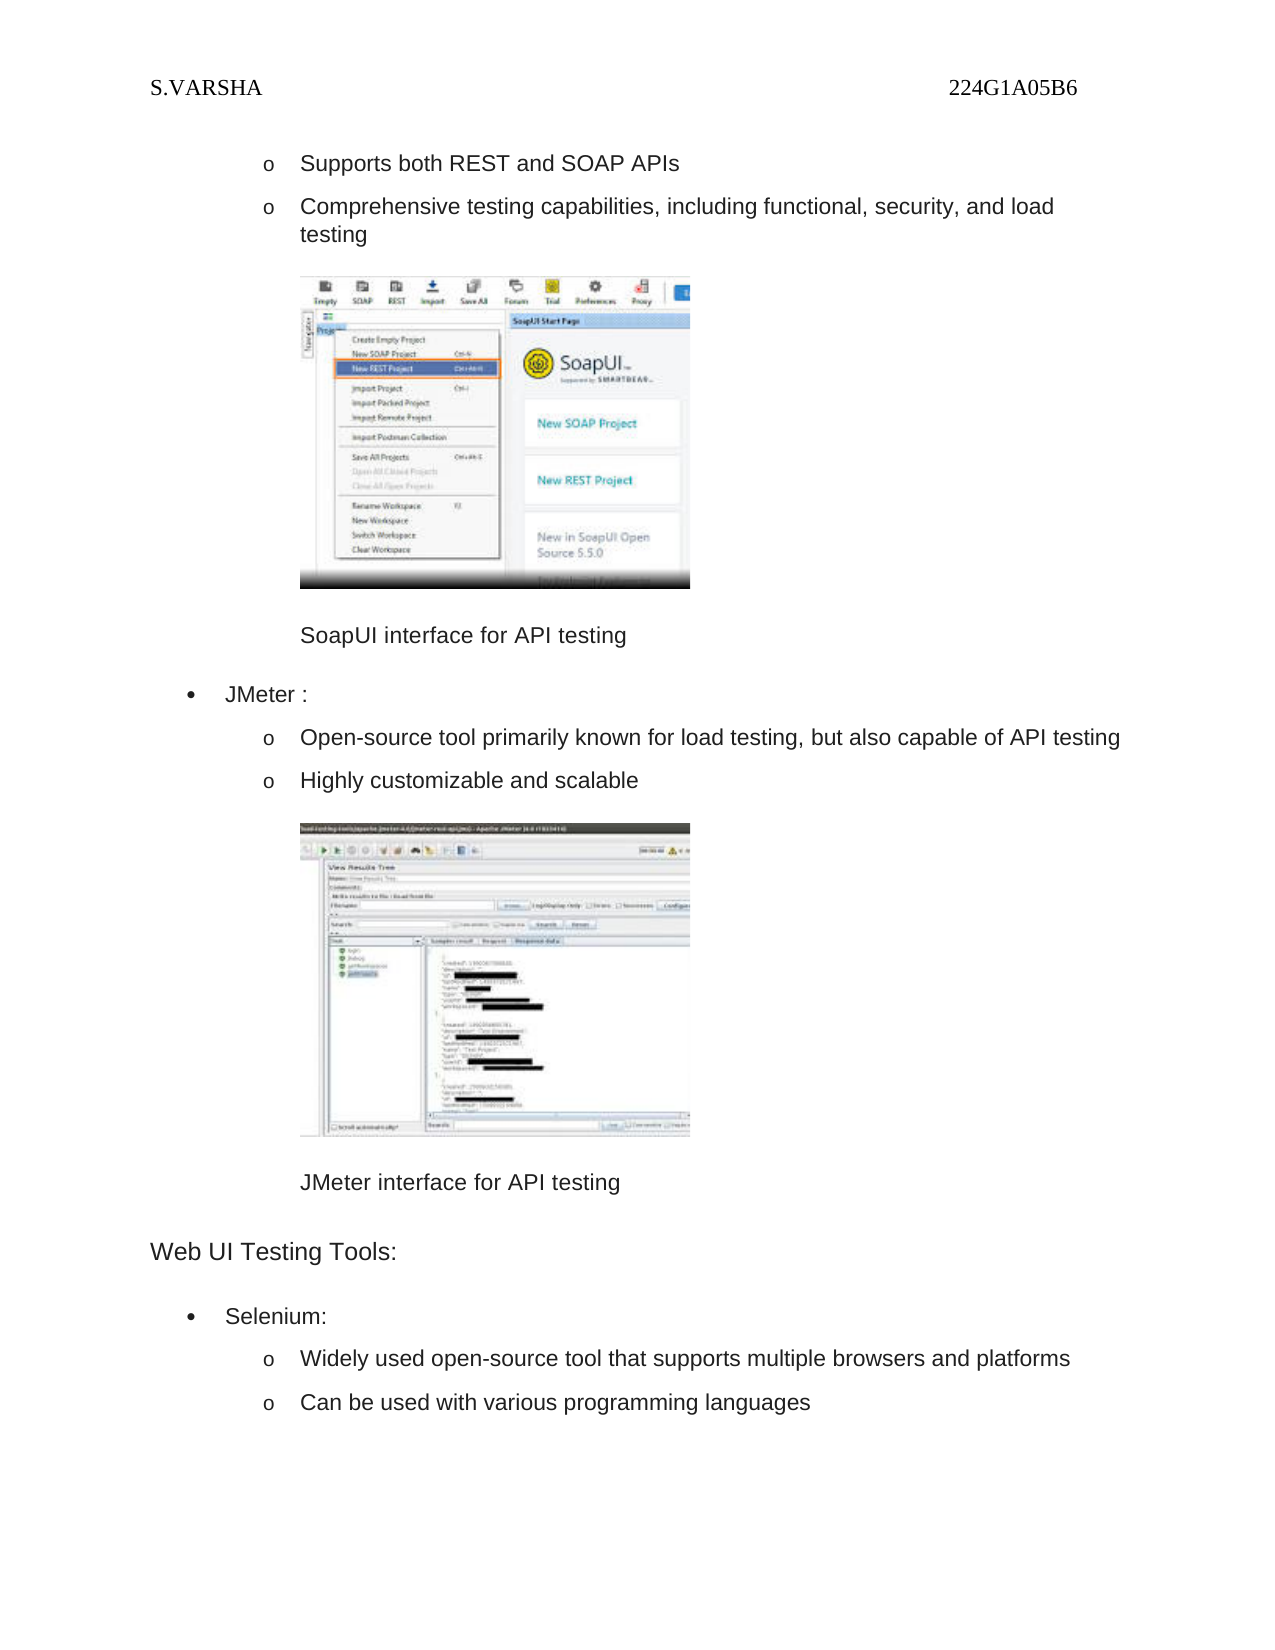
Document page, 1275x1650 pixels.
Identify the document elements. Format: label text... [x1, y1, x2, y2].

list Selenium: [187, 1303, 1125, 1329]
list Can be used with various programming languages [262, 1388, 1125, 1416]
list Supports both REST and SOAP APIs [262, 150, 1125, 178]
list Open-source tool primarily known for load testing, but also capable of API testing [262, 723, 1125, 751]
text JMeter interface for API testing [300, 1169, 1125, 1196]
list Comprehensive testing capabilities, including functional, security, and load testing [262, 193, 1125, 247]
picture [300, 276, 690, 589]
list Highly customizable and scalable [262, 767, 1125, 794]
picture [300, 823, 690, 1137]
list JMeter : [187, 681, 1125, 708]
text Web UI Testing Tools: [150, 1237, 1125, 1266]
text SoapUI interface for API testing [300, 622, 1125, 648]
list Widely used open-source tool that supports multiple browsers and platforms [262, 1345, 1125, 1373]
